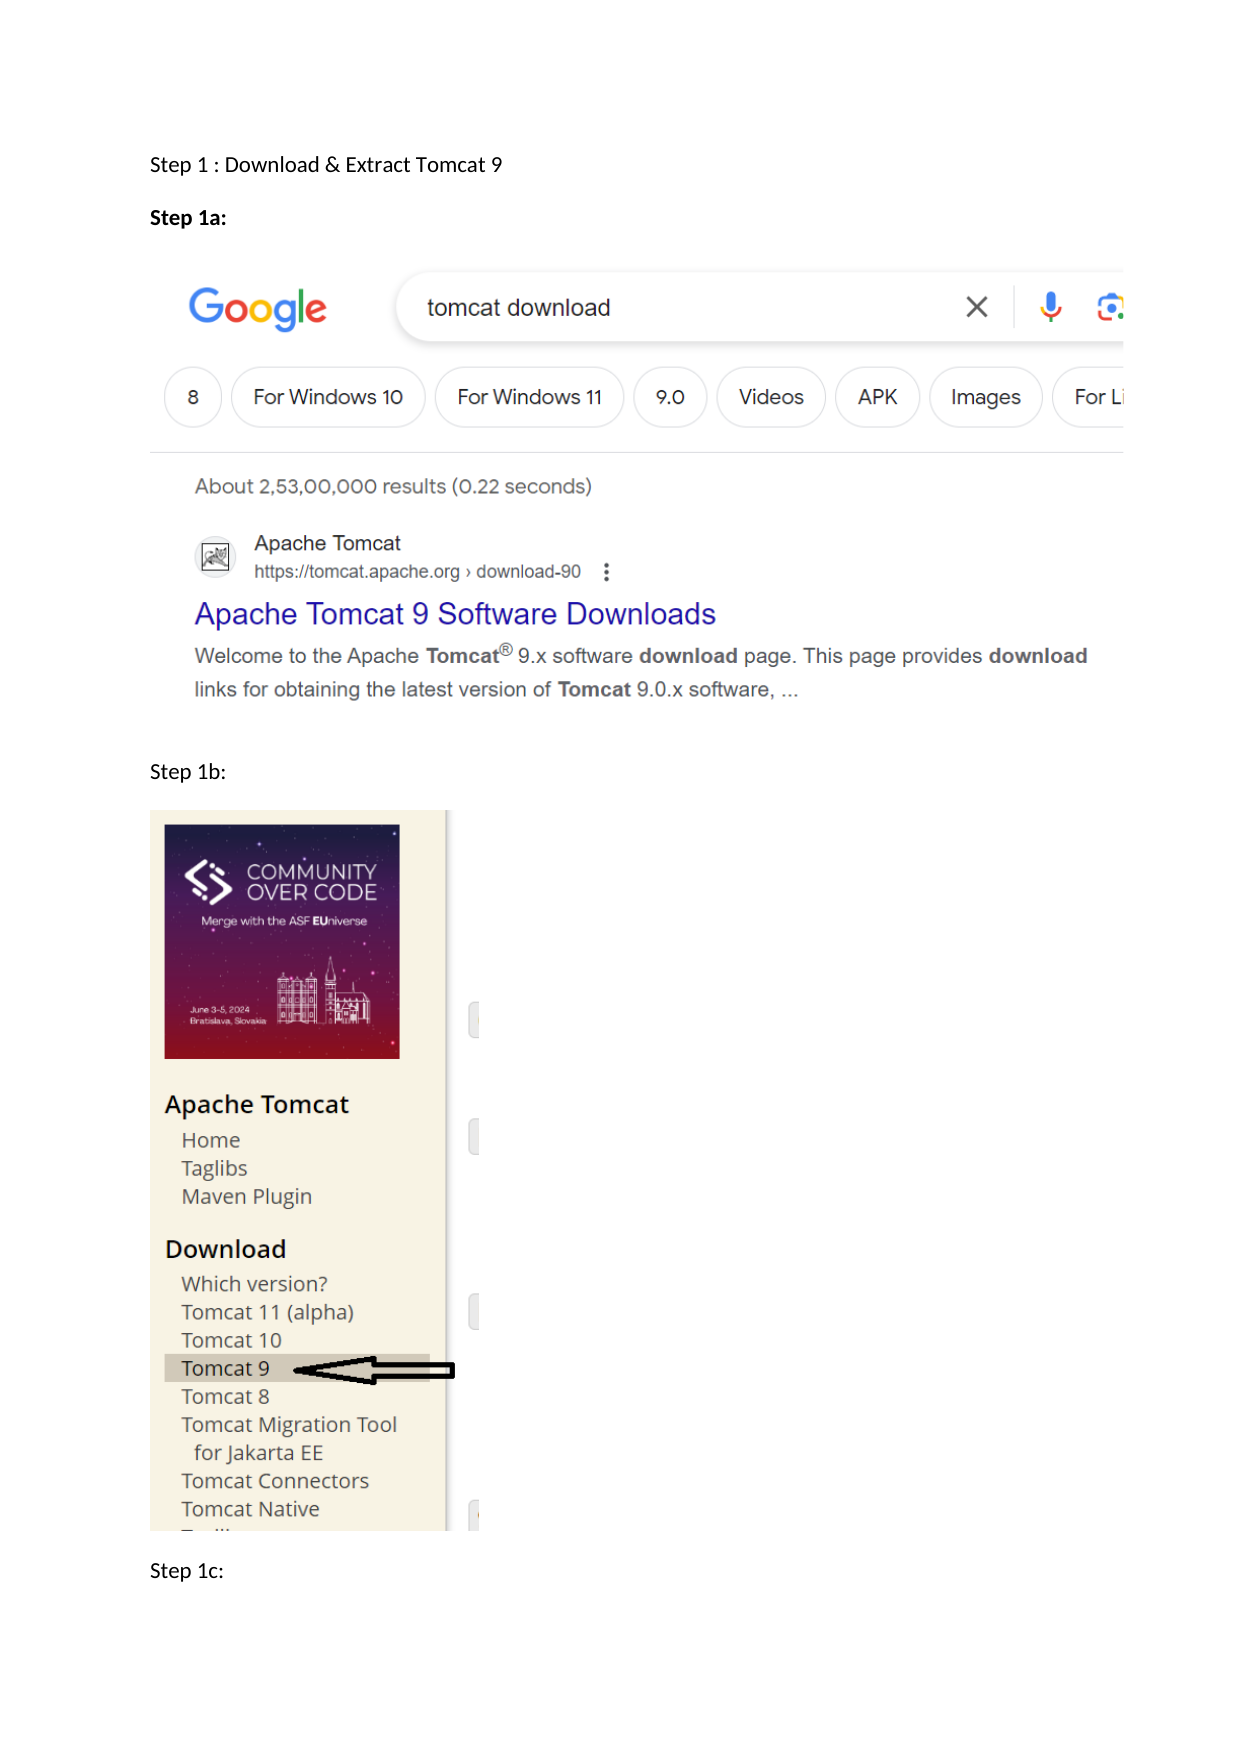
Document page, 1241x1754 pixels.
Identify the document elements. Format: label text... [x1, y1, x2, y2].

text Step 1 : Download & Extract Tomcat 9 [150, 150, 1090, 178]
text Step 1c: [150, 1556, 1090, 1584]
text Step 1a: [150, 203, 1090, 231]
picture [150, 256, 1124, 732]
picture [150, 810, 479, 1531]
text Step 1b: [150, 757, 1090, 785]
